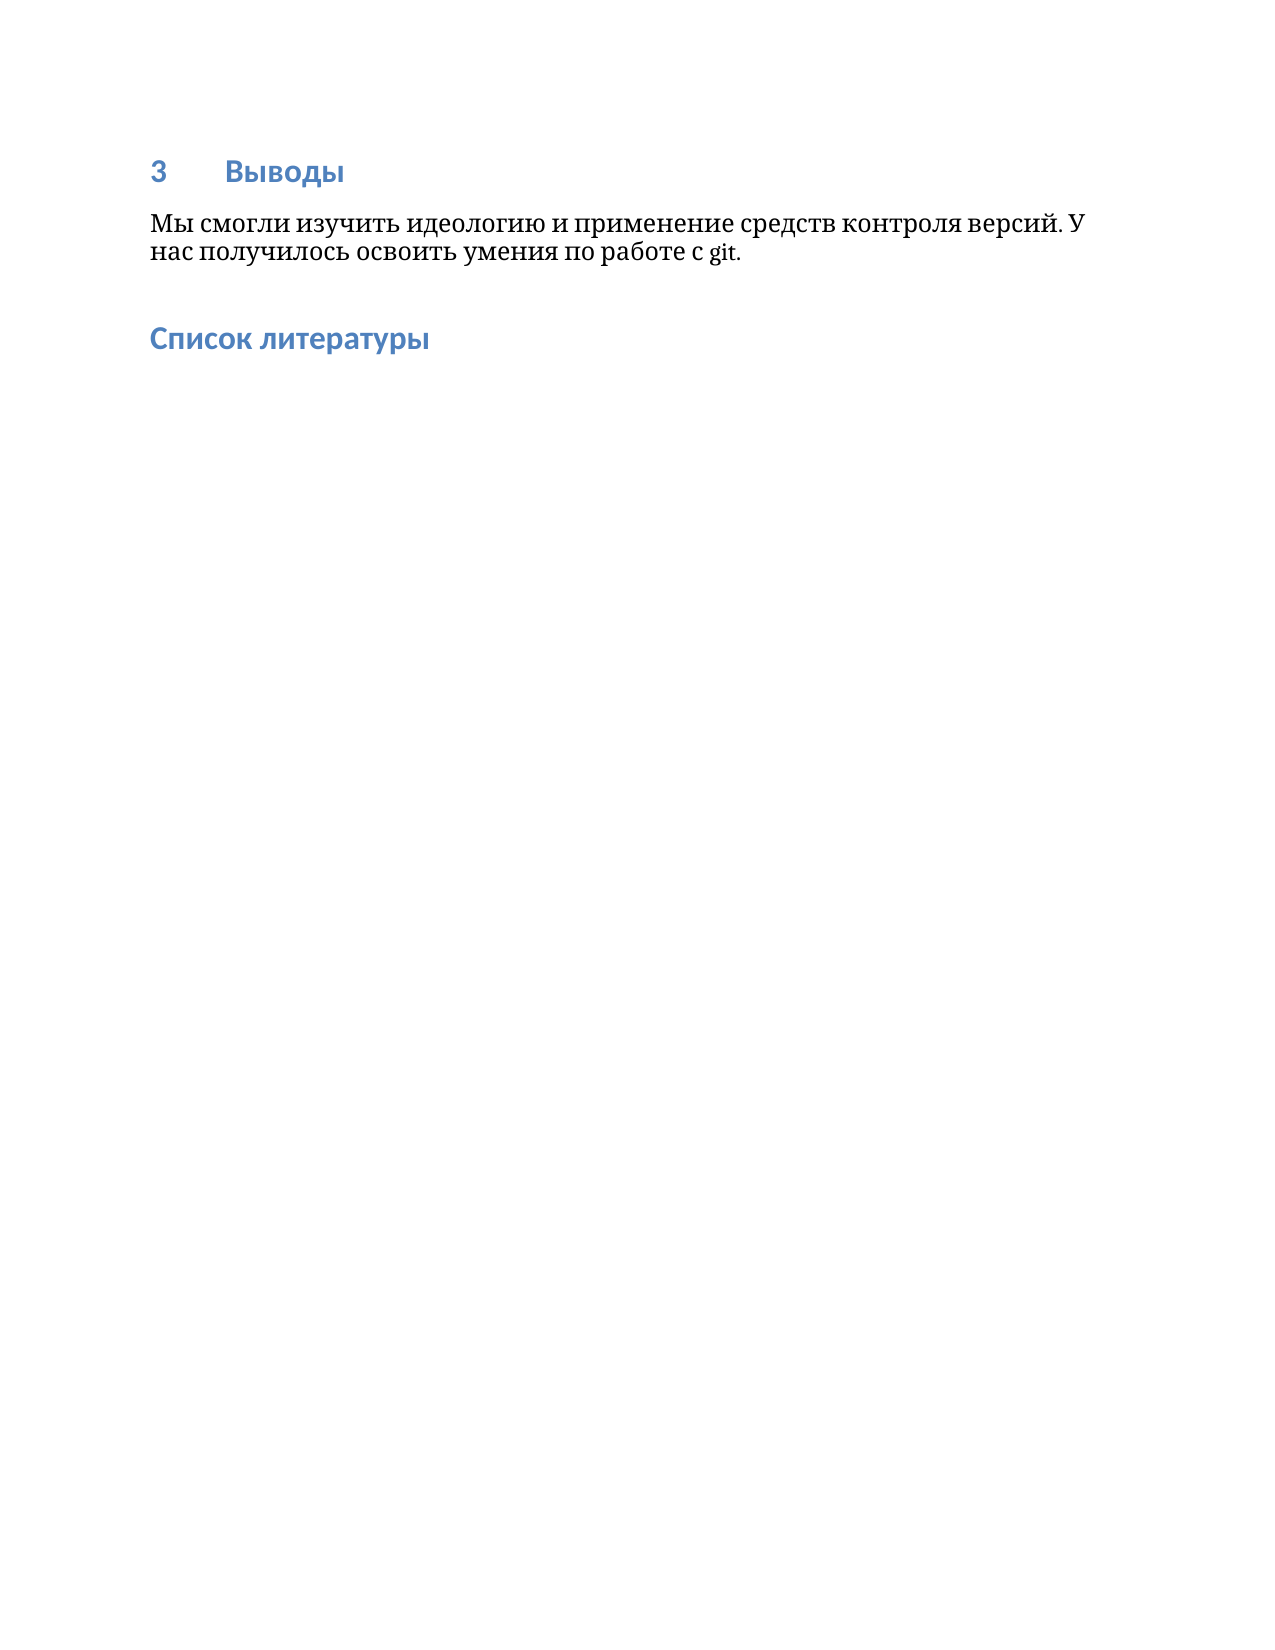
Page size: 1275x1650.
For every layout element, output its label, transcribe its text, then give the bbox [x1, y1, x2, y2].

subtitle 3 Выводы [150, 150, 1125, 191]
text Мы смогли изучить идеологию и применение средств контроля версий. У нас получилось освоить умения по работе с git. [150, 209, 1125, 267]
subtitle Список литературы [150, 317, 1125, 358]
